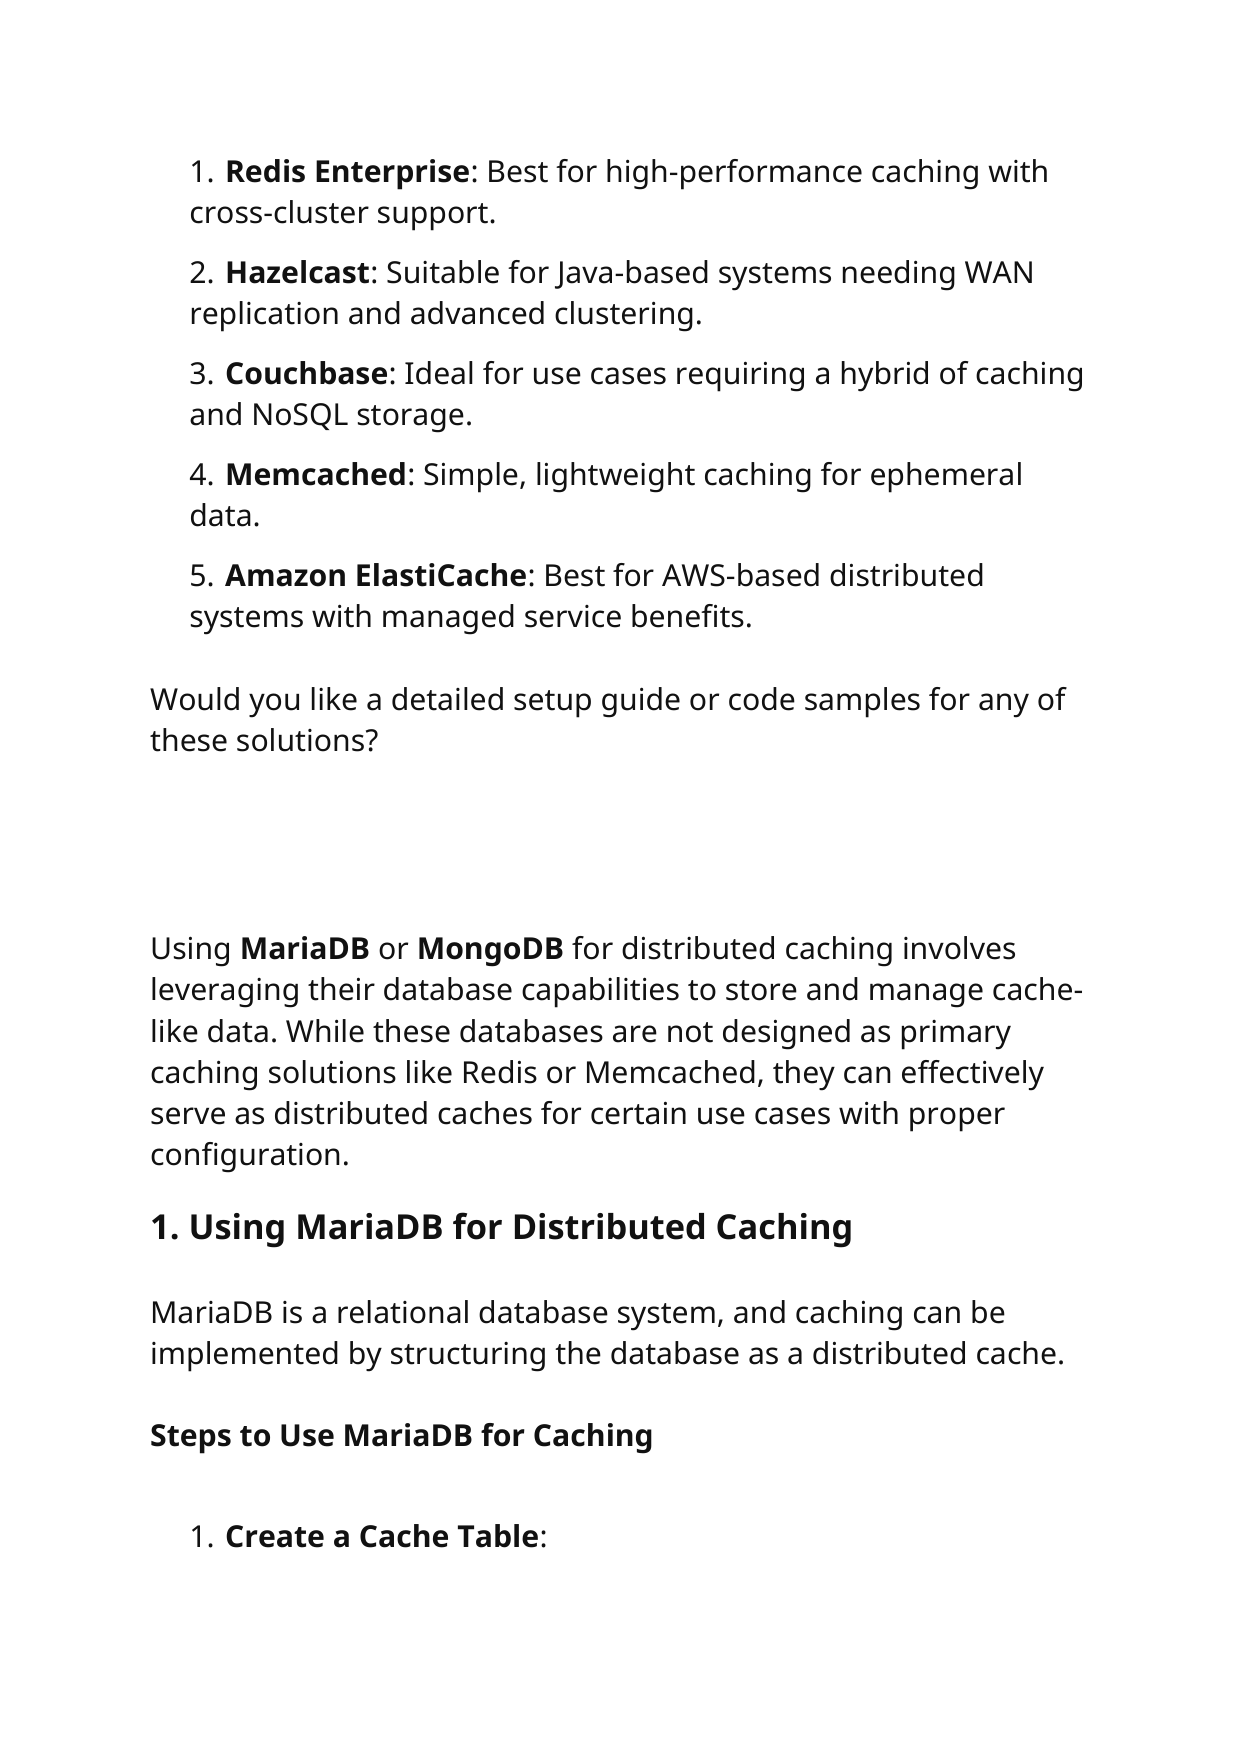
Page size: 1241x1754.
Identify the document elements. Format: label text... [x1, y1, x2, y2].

text Using MariaDB or MongoDB for distributed caching involves leveraging their database capabilities to store and manage cache-like data. While these databases are not designed as primary caching solutions like Redis or Memcached, they can effectively serve as distributed caches for certain use cases with proper configuration. [150, 927, 1090, 1174]
text Steps to Use MariaDB for Caching [150, 1414, 1090, 1456]
text 1. Create a Cache Table: [150, 1516, 1090, 1557]
text 1. Redis Enterprise: Best for high-performance caching with cross-cluster support. [150, 150, 1090, 232]
text 1. Using MariaDB for Distributed Caching [150, 1203, 1090, 1250]
text 4. Memcached: Simple, lightweight caching for ephemeral data. [150, 453, 1090, 535]
text MariaDB is a relational database system, and caching can be implemented by structuring the database as a distributed cache. [150, 1291, 1090, 1373]
text 3. Couchbase: Ideal for use cases requiring a hybrid of caching and NoSQL storage. [150, 352, 1090, 434]
text 2. Hazelcast: Suitable for Java-based systems needing WAN replication and advanced clustering. [150, 251, 1090, 333]
text 5. Amazon ElastiCache: Best for AWS-based distributed systems with managed service benefits. [150, 554, 1090, 636]
text Would you like a detailed setup guide or code samples for any of these solutions? [150, 678, 1090, 760]
